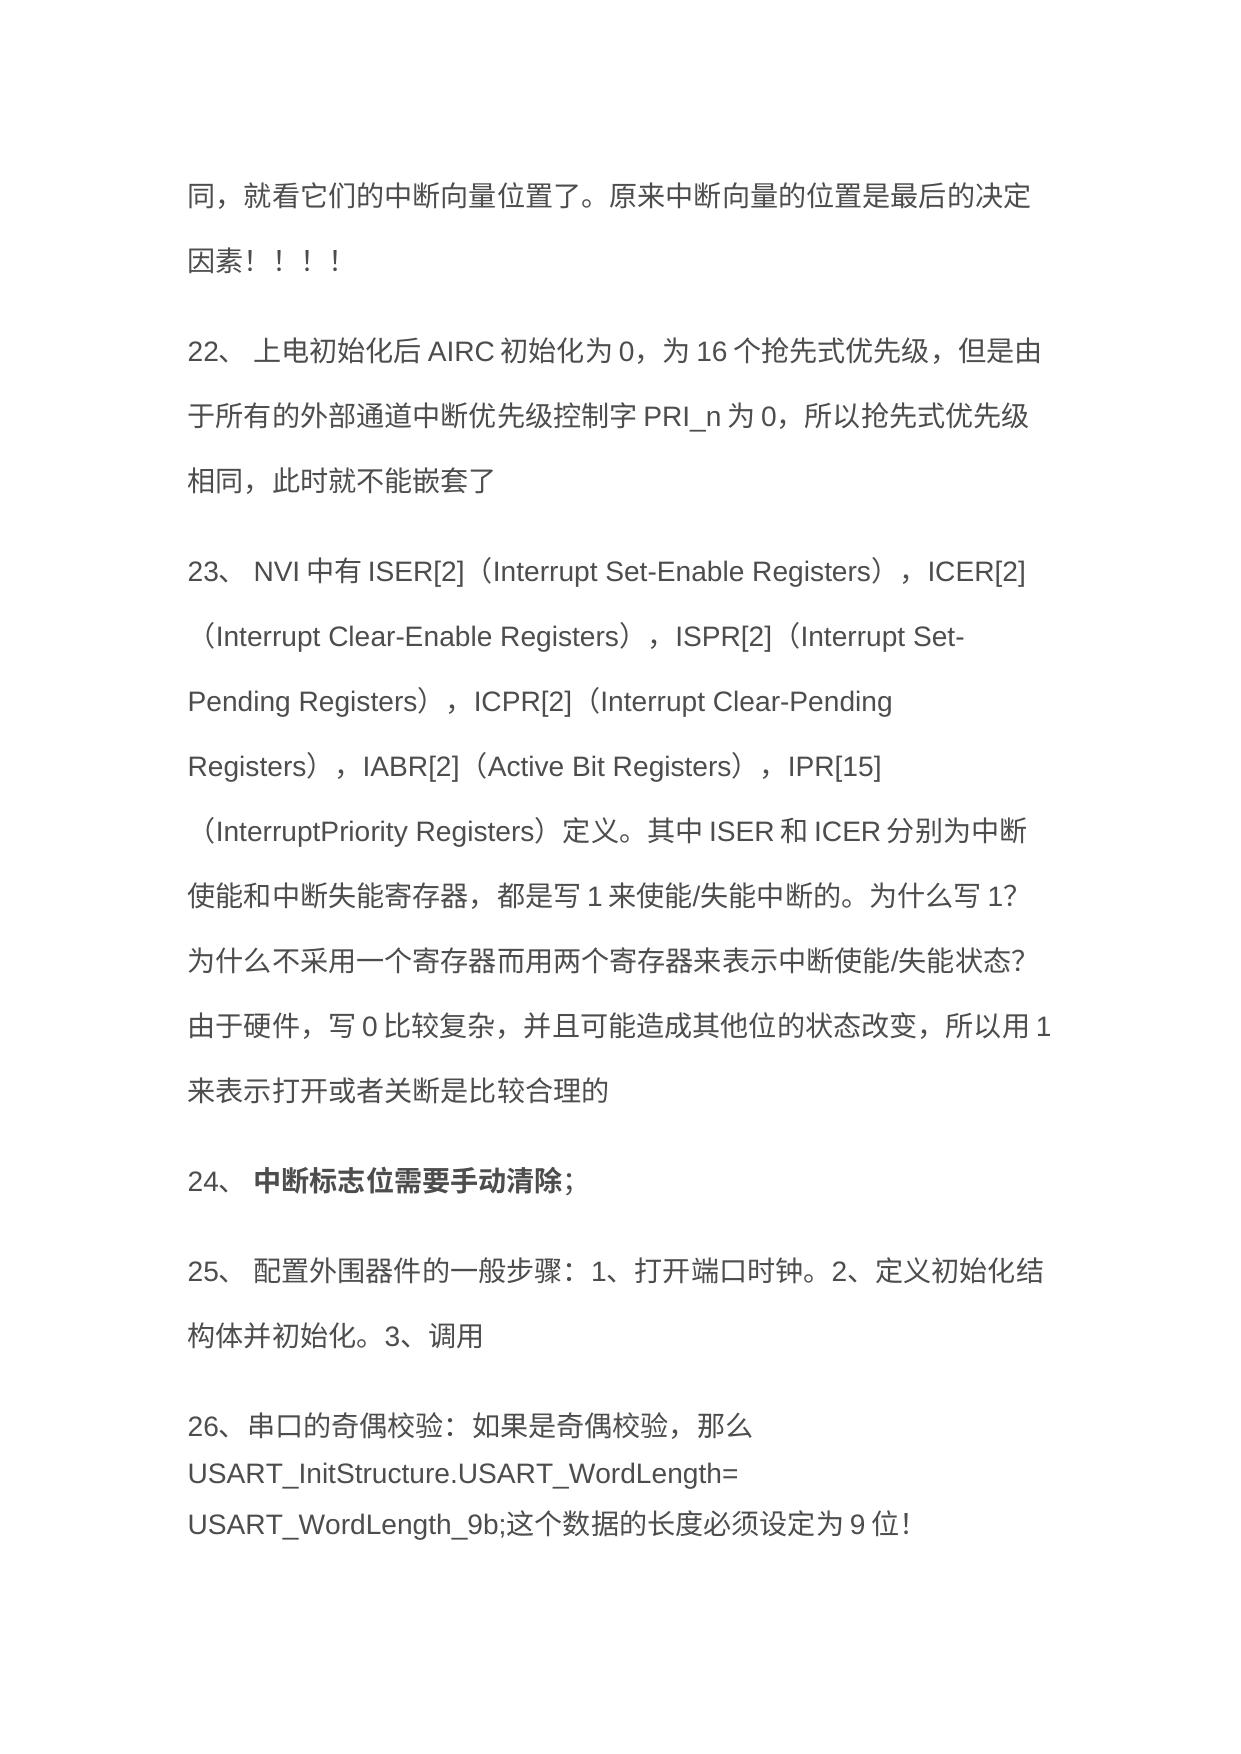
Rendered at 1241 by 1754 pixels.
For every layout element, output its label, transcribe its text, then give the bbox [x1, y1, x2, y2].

text 23、 NVI中有ISER[2]（Interrupt Set-Enable Registers），ICER[2]（Interrupt Clear-Enable Registers），ISPR[2]（Interrupt Set-Pending Registers），ICPR[2]（Interrupt Clear-Pending Registers），IABR[2]（Active Bit Registers），IPR[15]（InterruptPriority Registers）定义。其中ISER和ICER分别为中断使能和中断失能寄存器，都是写1来使能/失能中断的。为什么写1？为什么不采用一个寄存器而用两个寄存器来表示中断使能/失能状态？由于硬件，写0比较复杂，并且可能造成其他位的状态改变，所以用1来表示打开或者关断是比较合理的 [187, 537, 1053, 1122]
text 26、串口的奇偶校验：如果是奇偶校验，那么USART_InitStructure.USART_WordLength= USART_WordLength_9b;这个数据的长度必须设定为9位！ [187, 1392, 1053, 1554]
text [187, 162, 1053, 292]
text 24、 中断标志位需要手动清除； [187, 1147, 1053, 1212]
text 22、 上电初始化后AIRC初始化为0，为16个抢先式优先级，但是由于所有的外部通道中断优先级控制字PRI_n为0，所以抢先式优先级相同，此时就不能嵌套了 [187, 317, 1053, 512]
text 25、 配置外围器件的一般步骤：1、打开端口时钟。2、定义初始化结构体并初始化。3、调用 [187, 1237, 1053, 1367]
